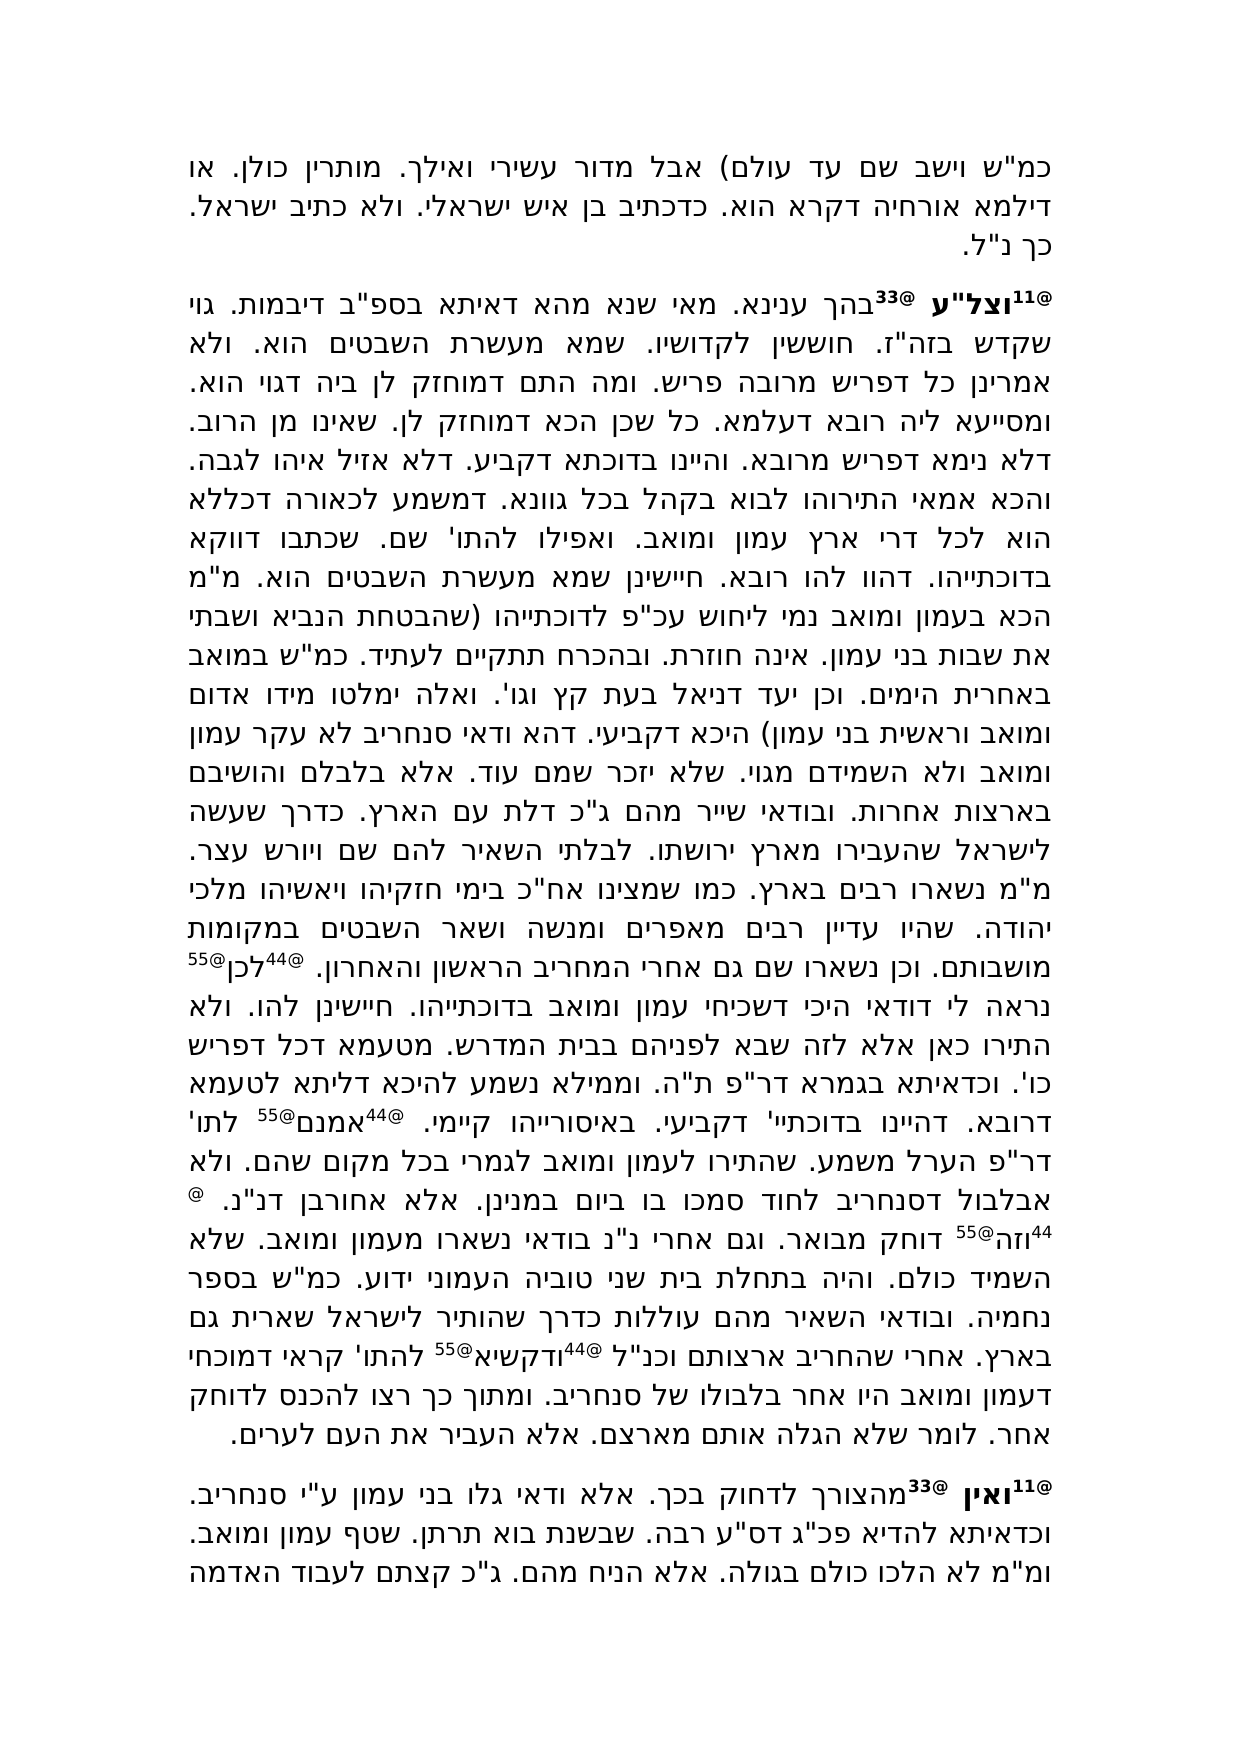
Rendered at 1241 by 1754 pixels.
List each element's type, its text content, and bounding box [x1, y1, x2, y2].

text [187, 150, 1053, 262]
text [187, 1477, 1053, 1589]
text @11וצל"ע @33בהך ענינא. מאי שנא מהא דאיתא בספ"ב דיבמות. גוי שקדש בזה"ז. חוששין לקדושיו. שמא מעשרת השבטים הוא. ולא אמרינן כל דפריש מרובה פריש. ומה התם דמוחזק לן ביה דגוי הוא. ומסייעא ליה רובא דעלמא. כל שכן הכא דמוחזק לן. שאינו מן הרוב. דלא נימא דפריש מרובא. והיינו בדוכתא דקביע. דלא אזיל איהו לגבה. והכא אמאי התירוהו לבוא בקהל בכל גוונא. דמשמע לכאורה דכללא הוא לכל דרי ארץ עמון ומואב. ואפילו להתו' שם. שכתבו דווקא בדוכתייהו. דהוו להו רובא. חיישינן שמא מעשרת השבטים הוא. מ"מ הכא בעמון ומואב נמי ליחוש עכ"פ לדוכתייהו (שהבטחת הנביא ושבתי את שבות בני עמון. אינה חוזרת. ובהכרח תתקיים לעתיד. כמ"ש במואב באחרית הימים. וכן יעד דניאל בעת קץ וגו'. ואלה ימלטו מידו אדום ומואב וראשית בני עמון) היכא דקביעי. דהא ודאי סנחריב לא עקר עמון ומואב ולא השמידם מגוי. שלא יזכר שמם עוד. אלא בלבלם והושיבם בארצות אחרות. ובודאי שייר מהם ג"כ דלת עם הארץ. כדרך שעשה לישראל שהעבירו מארץ ירושתו. לבלתי השאיר להם שם ויורש עצר. מ"מ נשארו רבים בארץ. כמו שמצינו אח"כ בימי חזקיהו ויאשיהו מלכי יהודה. שהיו עדיין רבים מאפרים ומנשה ושאר השבטים במקומות מושבותם. וכן נשארו שם גם אחרי המחריב הראשון והאחרון. @44לכן@55 נראה לי דודאי היכי דשכיחי עמון ומואב בדוכתייהו. חיישינן להו. ולא התירו כאן אלא לזה שבא לפניהם בבית המדרש. מטעמא דכל דפריש כו'. וכדאיתא בגמרא דר"פ ת"ה. וממילא נשמע להיכא דליתא לטעמא דרובא. דהיינו בדוכתיי' דקביעי. באיסורייהו קיימי. @44אמנם@55 לתו' דר"פ הערל משמע. שהתירו לעמון ומואב לגמרי בכל מקום שהם. ולא אבלבול דסנחריב לחוד סמכו בו ביום במנינן. אלא אחורבן דנ"נ. @44וזה@55 דוחק מבואר. וגם אחרי נ"נ בודאי נשארו מעמון ומואב. שלא השמיד כולם. והיה בתחלת בית שני טוביה העמוני ידוע. כמ"ש בספר נחמיה. ובודאי השאיר מהם עוללות כדרך שהותיר לישראל שארית גם בארץ. אחרי שהחריב ארצותם וכנ"ל @44ודקשיא@55 להתו' קראי דמוכחי דעמון ומואב היו אחר בלבולו של סנחריב. ומתוך כך רצו להכנס לדוחק אחר. לומר שלא הגלה אותם מארצם. אלא העביר את העם לערים. [187, 288, 1053, 1451]
